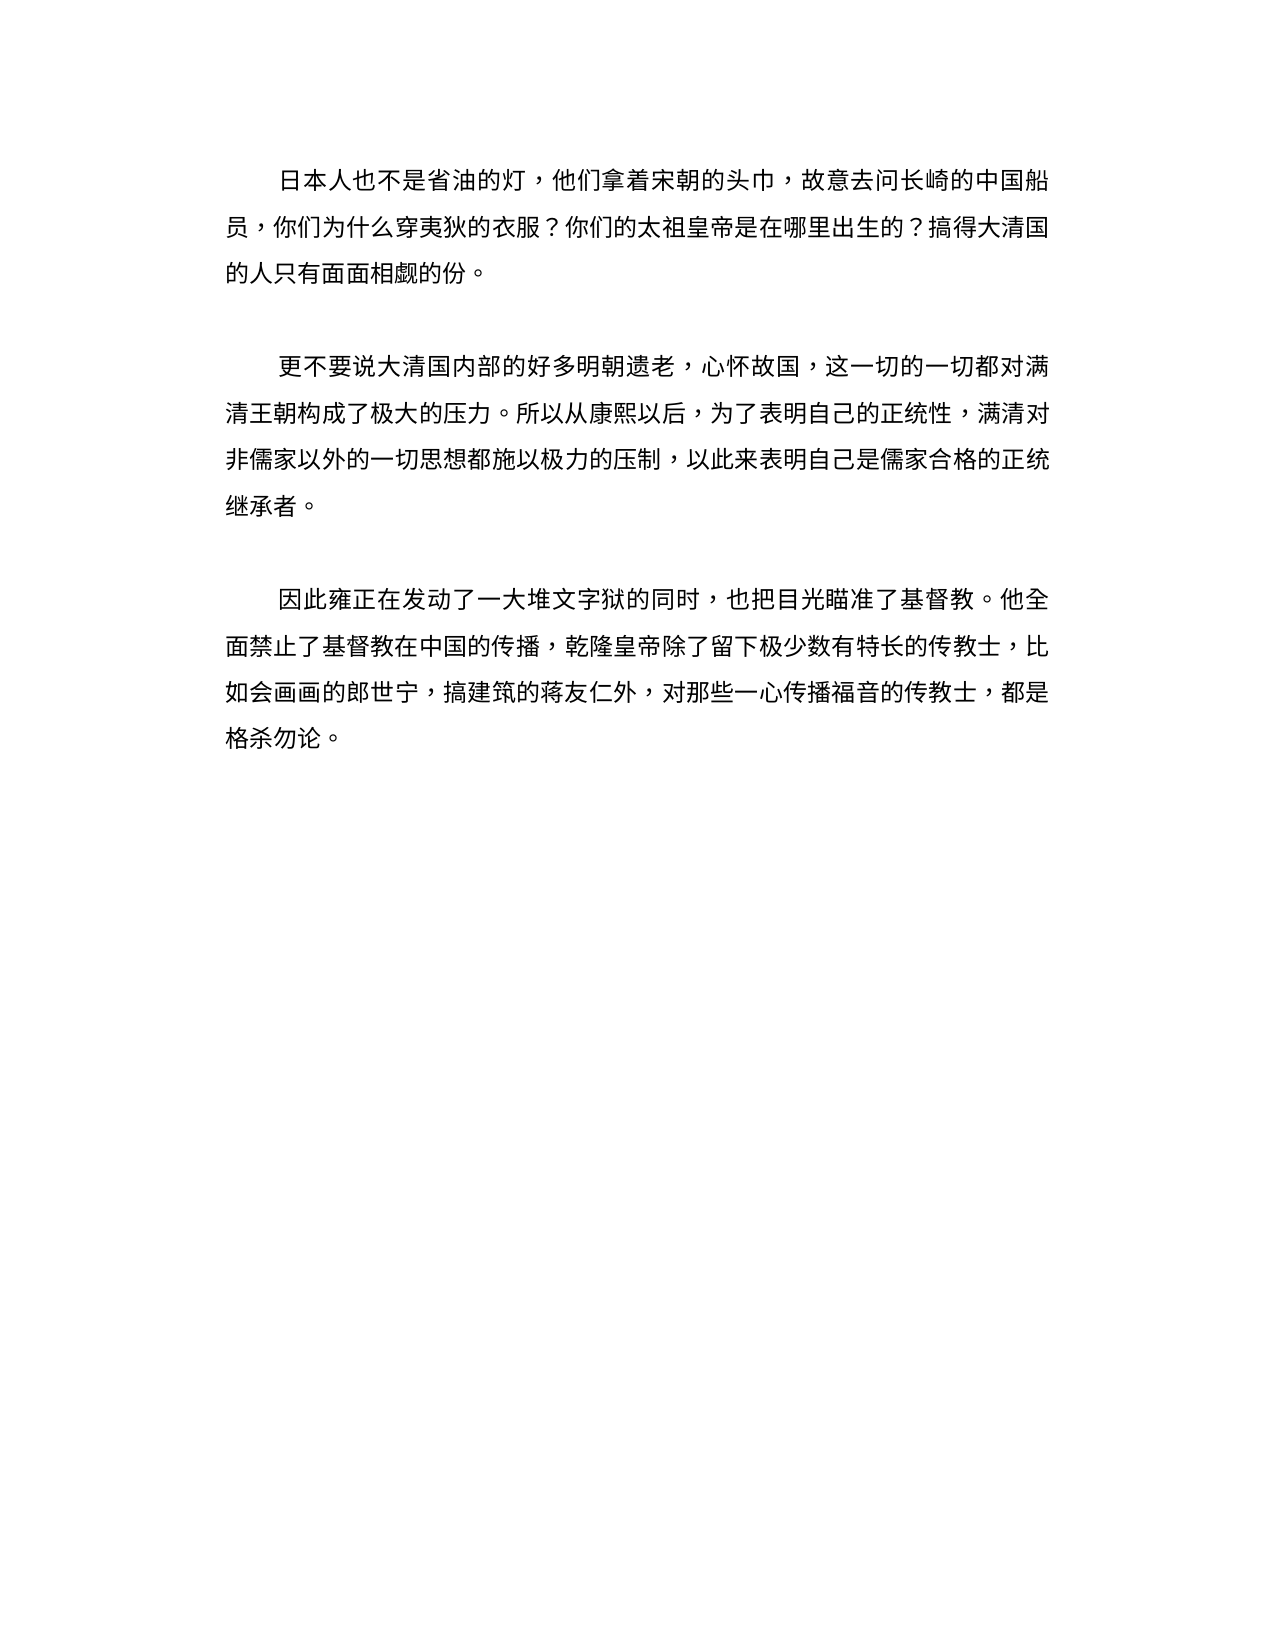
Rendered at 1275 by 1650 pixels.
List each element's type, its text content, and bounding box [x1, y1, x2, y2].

text 更不要说大清国内部的好多明朝遗老，心怀故国，这一切的一切都对满清王朝构成了极大的压力。所以从康熙以后，为了表明自己的正统性，满清对非儒家以外的一切思想都施以极力的压制，以此来表明自己是儒家合格的正统继承者。 [225, 336, 1050, 522]
text 日本人也不是省油的灯，他们拿着宋朝的头巾，故意去问长崎的中国船员，你们为什么穿夷狄的衣服？你们的太祖皇帝是在哪里出生的？搞得大清国的人只有面面相觑的份。 [225, 150, 1050, 289]
text 因此雍正在发动了一大堆文字狱的同时，也把目光瞄准了基督教。他全面禁止了基督教在中国的传播，乾隆皇帝除了留下极少数有特长的传教士，比如会画画的郎世宁，搞建筑的蒋友仁外，对那些一心传播福音的传教士，都是格杀勿论。 [225, 569, 1050, 755]
